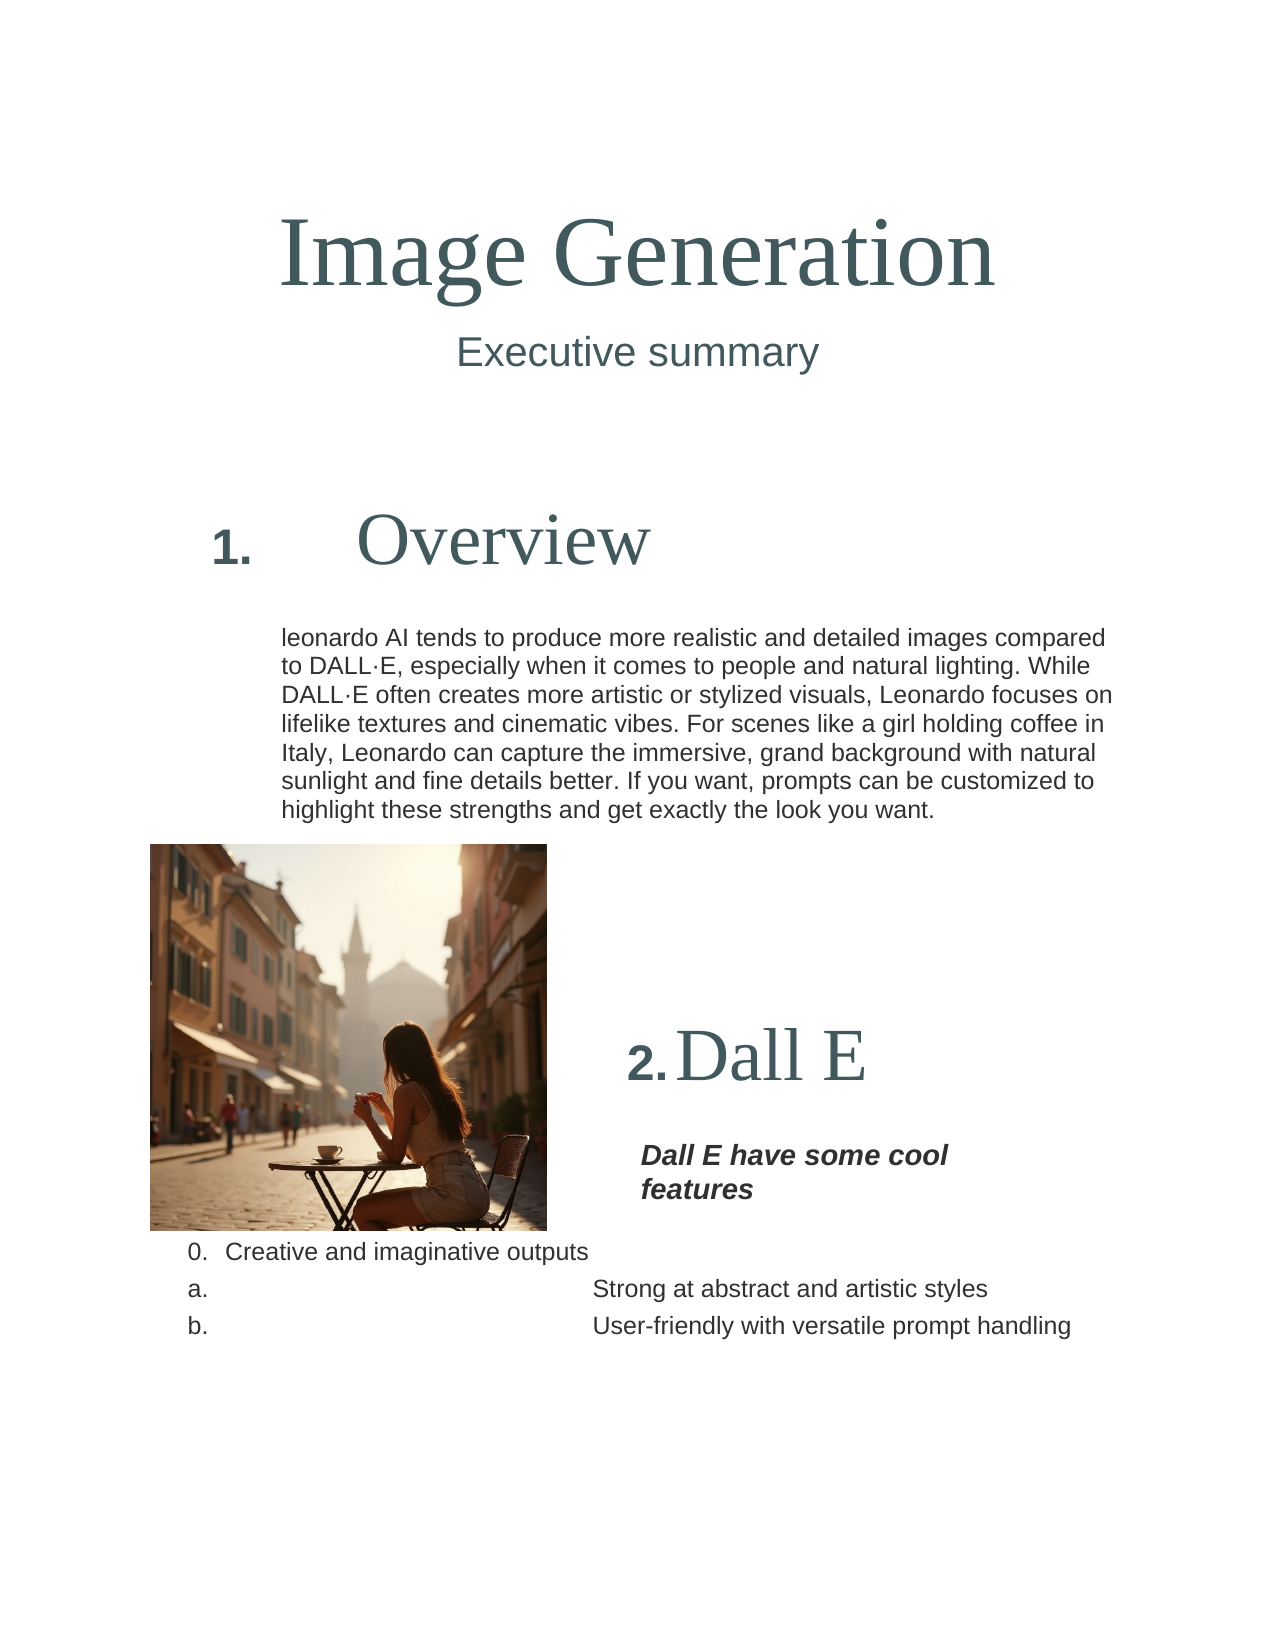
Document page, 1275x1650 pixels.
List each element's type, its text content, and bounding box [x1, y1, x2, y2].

text Executive summary [150, 327, 1125, 375]
list User-friendly with versatile prompt handling [187, 1311, 1125, 1339]
subtitle Dall E have some cool features [547, 1138, 1003, 1205]
subtitle Dall E [547, 1010, 1125, 1097]
list Strong at abstract and artistic styles [187, 1274, 1125, 1302]
text leonardo AI tends to produce more realistic and detailed images compared to DALL·E, especially when it comes to people and natural lighting. While DALL·E often creates more artistic or stylized visuals, Leonardo focuses on lifelike textures and cinematic vibes. For scenes like a girl holding coffee in Italy, Leonardo can capture the immersive, grand background with natural sunlight and fine details better. If you want, prompts can be customized to highlight these strengths and get exactly the look you want. [281, 623, 1125, 824]
text Image Generation [150, 192, 1125, 307]
list Creative and imaginative outputs [187, 1237, 1125, 1265]
picture [150, 844, 547, 1231]
list Overview [211, 495, 784, 581]
